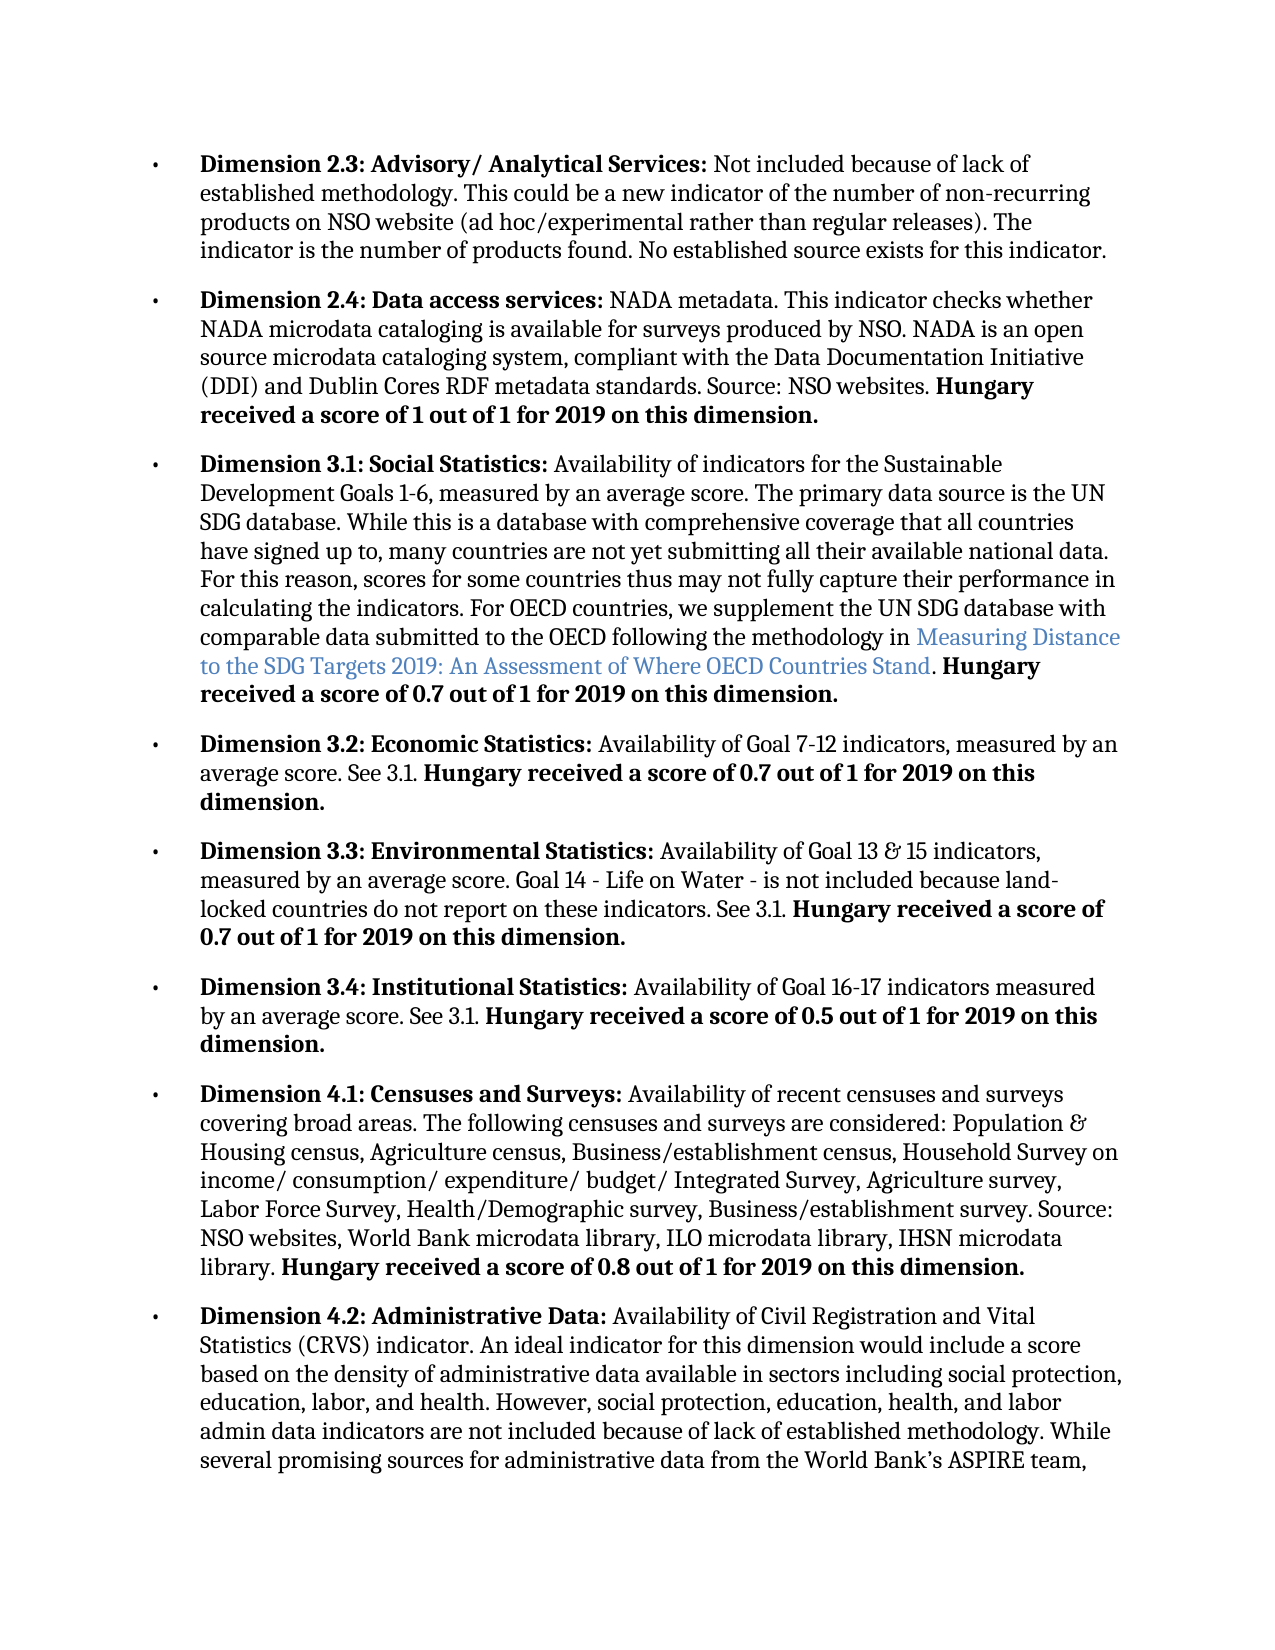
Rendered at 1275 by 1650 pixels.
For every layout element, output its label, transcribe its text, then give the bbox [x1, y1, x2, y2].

list Dimension 3.4: Institutional Statistics: Availability of Goal 16-17 indicators measured by an average score. See 3.1. Hungary received a score of 0.5 out of 1 for 2019 on this dimension. [150, 973, 1125, 1059]
list Dimension 4.1: Censuses and Surveys: Availability of recent censuses and surveys covering broad areas. The following censuses and surveys are considered: Population & Housing census, Agriculture census, Business/establishment census, Household Survey on income/ consumption/ expenditure/ budget/ Integrated Survey, Agriculture survey, Labor Force Survey, Health/Demographic survey, Business/establishment survey. Source: NSO websites, World Bank microdata library, ILO microdata library, IHSN microdata library. Hungary received a score of 0.8 out of 1 for 2019 on this dimension. [150, 1080, 1125, 1281]
list Dimension 2.4: Data access services: NADA metadata. This indicator checks whether NADA microdata cataloging is available for surveys produced by NSO. NADA is an open source microdata cataloging system, compliant with the Data Documentation Initiative (DDI) and Dublin Cores RDF metadata standards. Source: NSO websites. Hungary received a score of 1 out of 1 for 2019 on this dimension. [150, 286, 1125, 429]
list Dimension 2.3: Advisory/ Analytical Services: Not included because of lack of established methodology. This could be a new indicator of the number of non-recurring products on NSO website (ad hoc/experimental rather than regular releases). The indicator is the number of products found. No established source exists for this indicator. [150, 150, 1125, 265]
list Dimension 3.3: Environmental Statistics: Availability of Goal 13 & 15 indicators, measured by an average score. Goal 14 - Life on Water - is not included because land-locked countries do not report on these indicators. See 3.1. Hungary received a score of 0.7 out of 1 for 2019 on this dimension. [150, 837, 1125, 952]
list Dimension 3.2: Economic Statistics: Availability of Goal 7-12 indicators, measured by an average score. See 3.1. Hungary received a score of 0.7 out of 1 for 2019 on this dimension. [150, 730, 1125, 816]
list Dimension 3.1: Social Statistics: Availability of indicators for the Sustainable Development Goals 1-6, measured by an average score. The primary data source is the UN SDG database. While this is a database with comprehensive coverage that all countries have signed up to, many countries are not yet submitting all their available national data. For this reason, scores for some countries thus may not fully capture their performance in calculating the indicators. For OECD countries, we supplement the UN SDG database with comparable data submitted to the OECD following the methodology in Measuring Distance to the SDG Targets 2019: An Assessment of Where OECD Countries Stand. Hungary received a score of 0.7 out of 1 for 2019 on this dimension. [150, 450, 1125, 709]
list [150, 1302, 1125, 1474]
